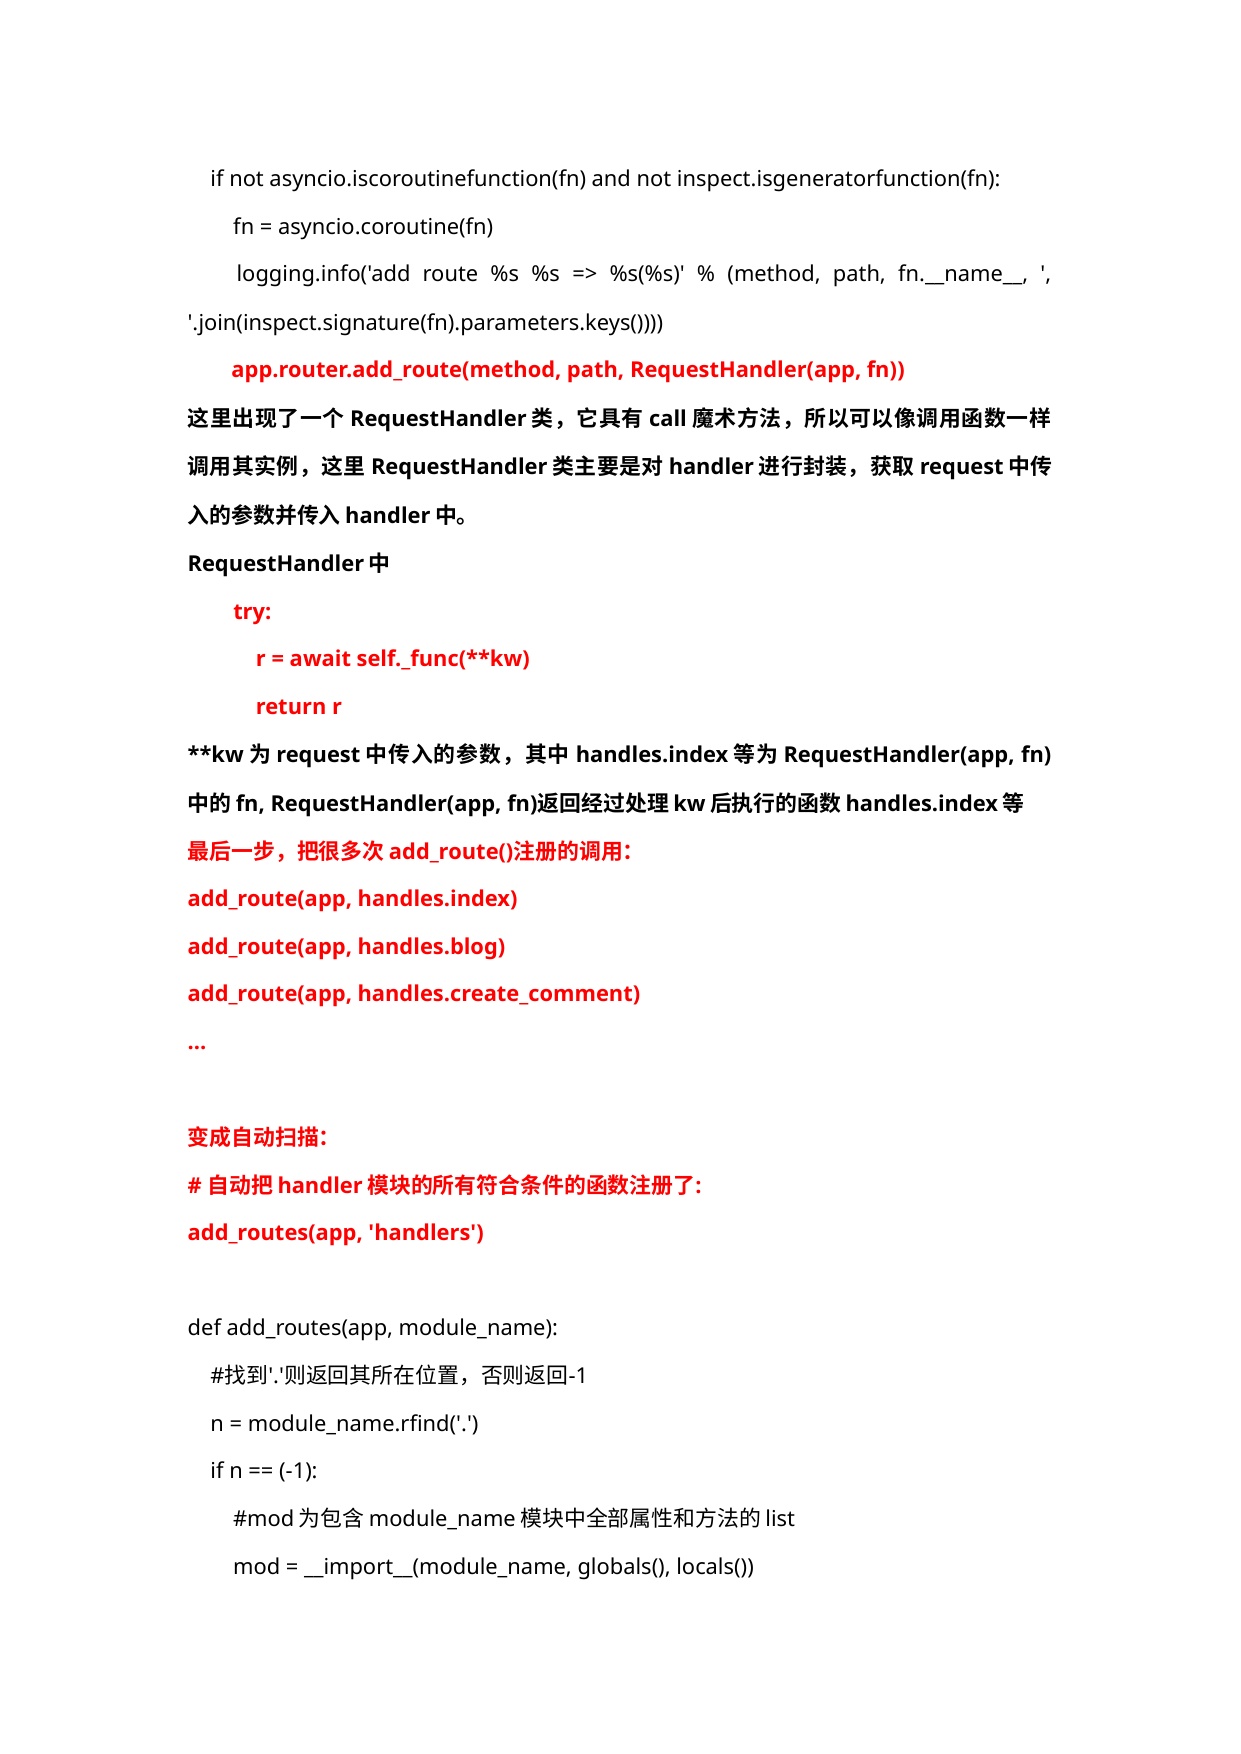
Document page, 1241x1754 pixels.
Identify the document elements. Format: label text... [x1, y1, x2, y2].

text RequestHandler中 [187, 546, 1053, 579]
text ... [187, 1024, 1053, 1057]
text r = await self._func(**kw) [187, 642, 1053, 674]
text return r [187, 689, 1053, 722]
text if not asyncio.iscoroutinefunction(fn) and not inspect.isgeneratorfunction(fn): [187, 162, 1053, 194]
text add_routes(app, 'handlers') [187, 1216, 1053, 1248]
text add_route(app, handles.blog) [187, 929, 1053, 962]
text **kw为request中传入的参数，其中handles.index等为RequestHandler(app, fn)中的fn, RequestHandler(app, fn)返回经过处理kw后执行的函数handles.index等 [187, 737, 1053, 818]
text app.router.add_route(method, path, RequestHandler(app, fn)) [187, 353, 1053, 385]
text #mod为包含module_name模块中全部属性和方法的list [187, 1501, 1053, 1533]
text mod = __import__(module_name, globals(), locals()) [187, 1549, 1053, 1582]
text #找到'.'则返回其所在位置，否则返回-1 [187, 1358, 1053, 1390]
text 变成自动扫描： [187, 1119, 1053, 1152]
text def add_routes(app, module_name): [187, 1311, 1053, 1343]
text n = module_name.rfind('.') [187, 1406, 1053, 1439]
text logging.info('add route %s %s => %s(%s)' % (method, path, fn.__name__, ', '.join(inspect.signature(fn).parameters.keys()))) [187, 257, 1053, 338]
text try: [187, 594, 1053, 627]
text if n == (-1): [187, 1454, 1053, 1486]
text # 自动把handler模块的所有符合条件的函数注册了: [187, 1167, 1053, 1200]
text fn = asyncio.coroutine(fn) [187, 209, 1053, 242]
text add_route(app, handles.index) [187, 882, 1053, 914]
text 这里出现了一个RequestHandler类，它具有call魔术方法，所以可以像调用函数一样调用其实例，这里RequestHandler类主要是对handler进行封装，获取request中传入的参数并传入handler中。 [187, 400, 1053, 530]
text 最后一步，把很多次add_route()注册的调用： [187, 834, 1053, 866]
text add_route(app, handles.create_comment) [187, 977, 1053, 1009]
